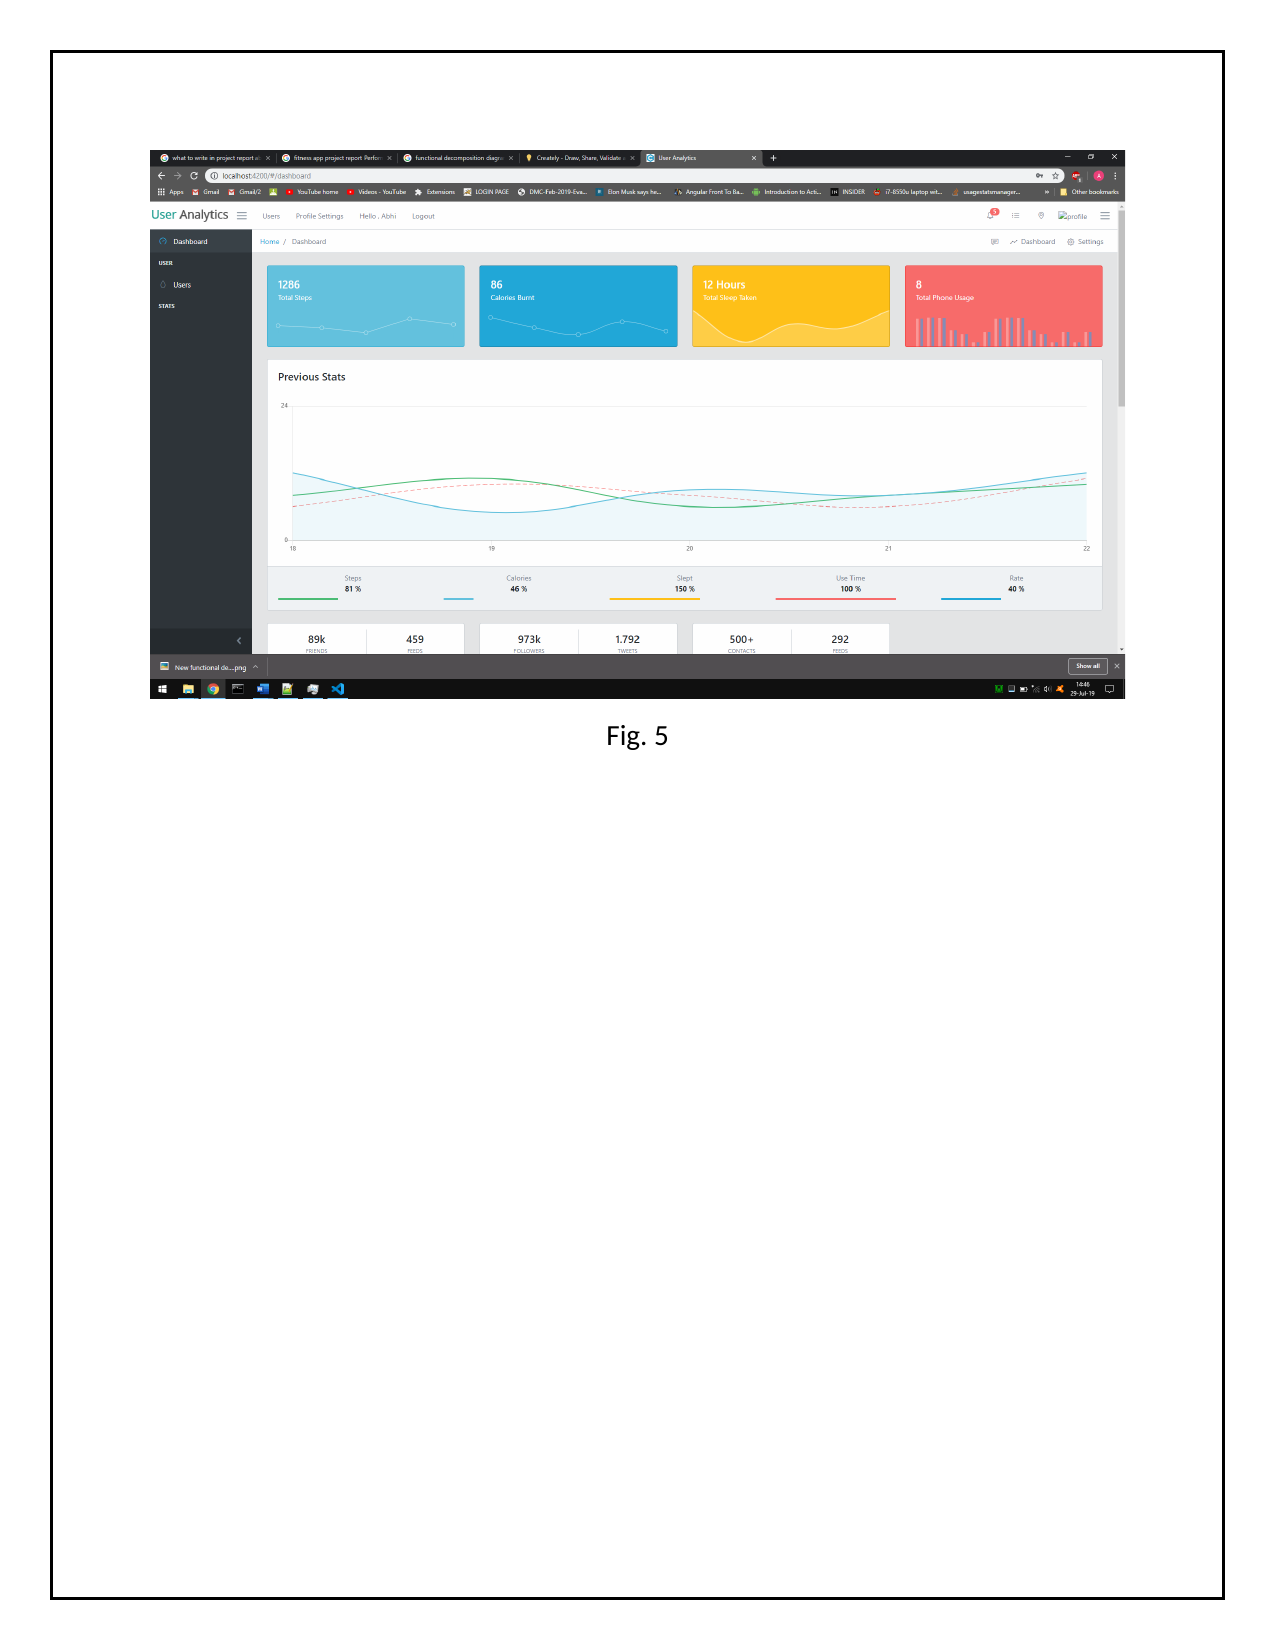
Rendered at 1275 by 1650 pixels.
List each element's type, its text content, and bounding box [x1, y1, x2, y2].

text Fig. 5 [150, 717, 1125, 753]
picture [150, 150, 1125, 699]
